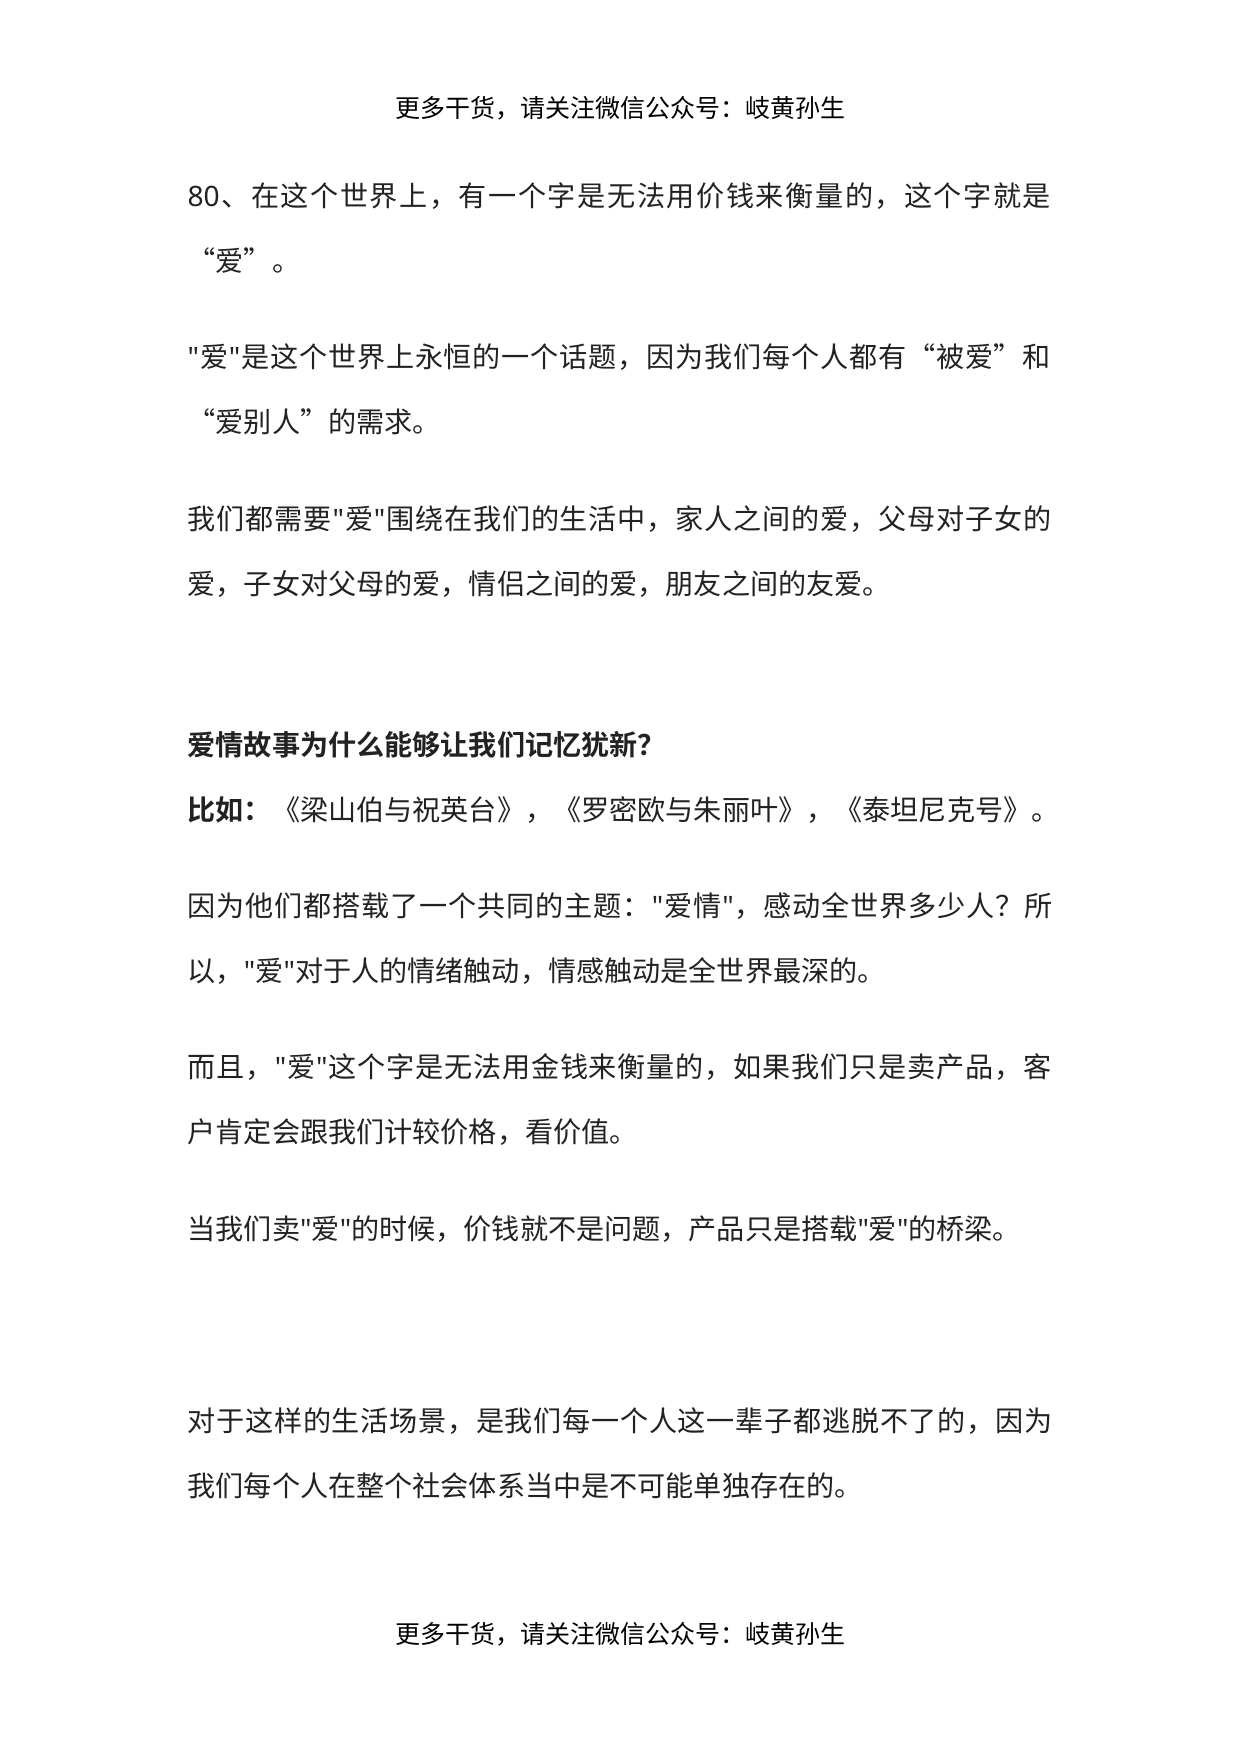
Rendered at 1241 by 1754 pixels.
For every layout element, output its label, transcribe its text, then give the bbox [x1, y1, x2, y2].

text 而且，"爱"这个字是无法用金钱来衡量的，如果我们只是卖产品，客户肯定会跟我们计较价格，看价值。 [187, 1033, 1053, 1163]
text 我们都需要"爱"围绕在我们的生活中，家人之间的爱，父母对子女的爱，子女对父母的爱，情侣之间的爱，朋友之间的友爱。 [187, 484, 1053, 614]
text 当我们卖"爱"的时候，价钱就不是问题，产品只是搭载"爱"的桥梁。 [187, 1194, 1053, 1259]
text 比如：《梁山伯与祝英台》，《罗密欧与朱丽叶》，《泰坦尼克号》。 [187, 776, 1053, 841]
text "爱"是这个世界上永恒的一个话题，因为我们每个人都有“被爱”和“爱别人”的需求。 [187, 323, 1053, 453]
text 爱情故事为什么能够让我们记忆犹新？ [187, 711, 1053, 776]
text 对于这样的生活场景，是我们每一个人这一辈子都逃脱不了的，因为我们每个人在整个社会体系当中是不可能单独存在的。 [187, 1387, 1053, 1517]
text 因为他们都搭载了一个共同的主题："爱情"，感动全世界多少人？所以，"爱"对于人的情绪触动，情感触动是全世界最深的。 [187, 872, 1053, 1002]
text 80、在这个世界上，有一个字是无法用价钱来衡量的，这个字就是“爱”。 [187, 162, 1053, 292]
